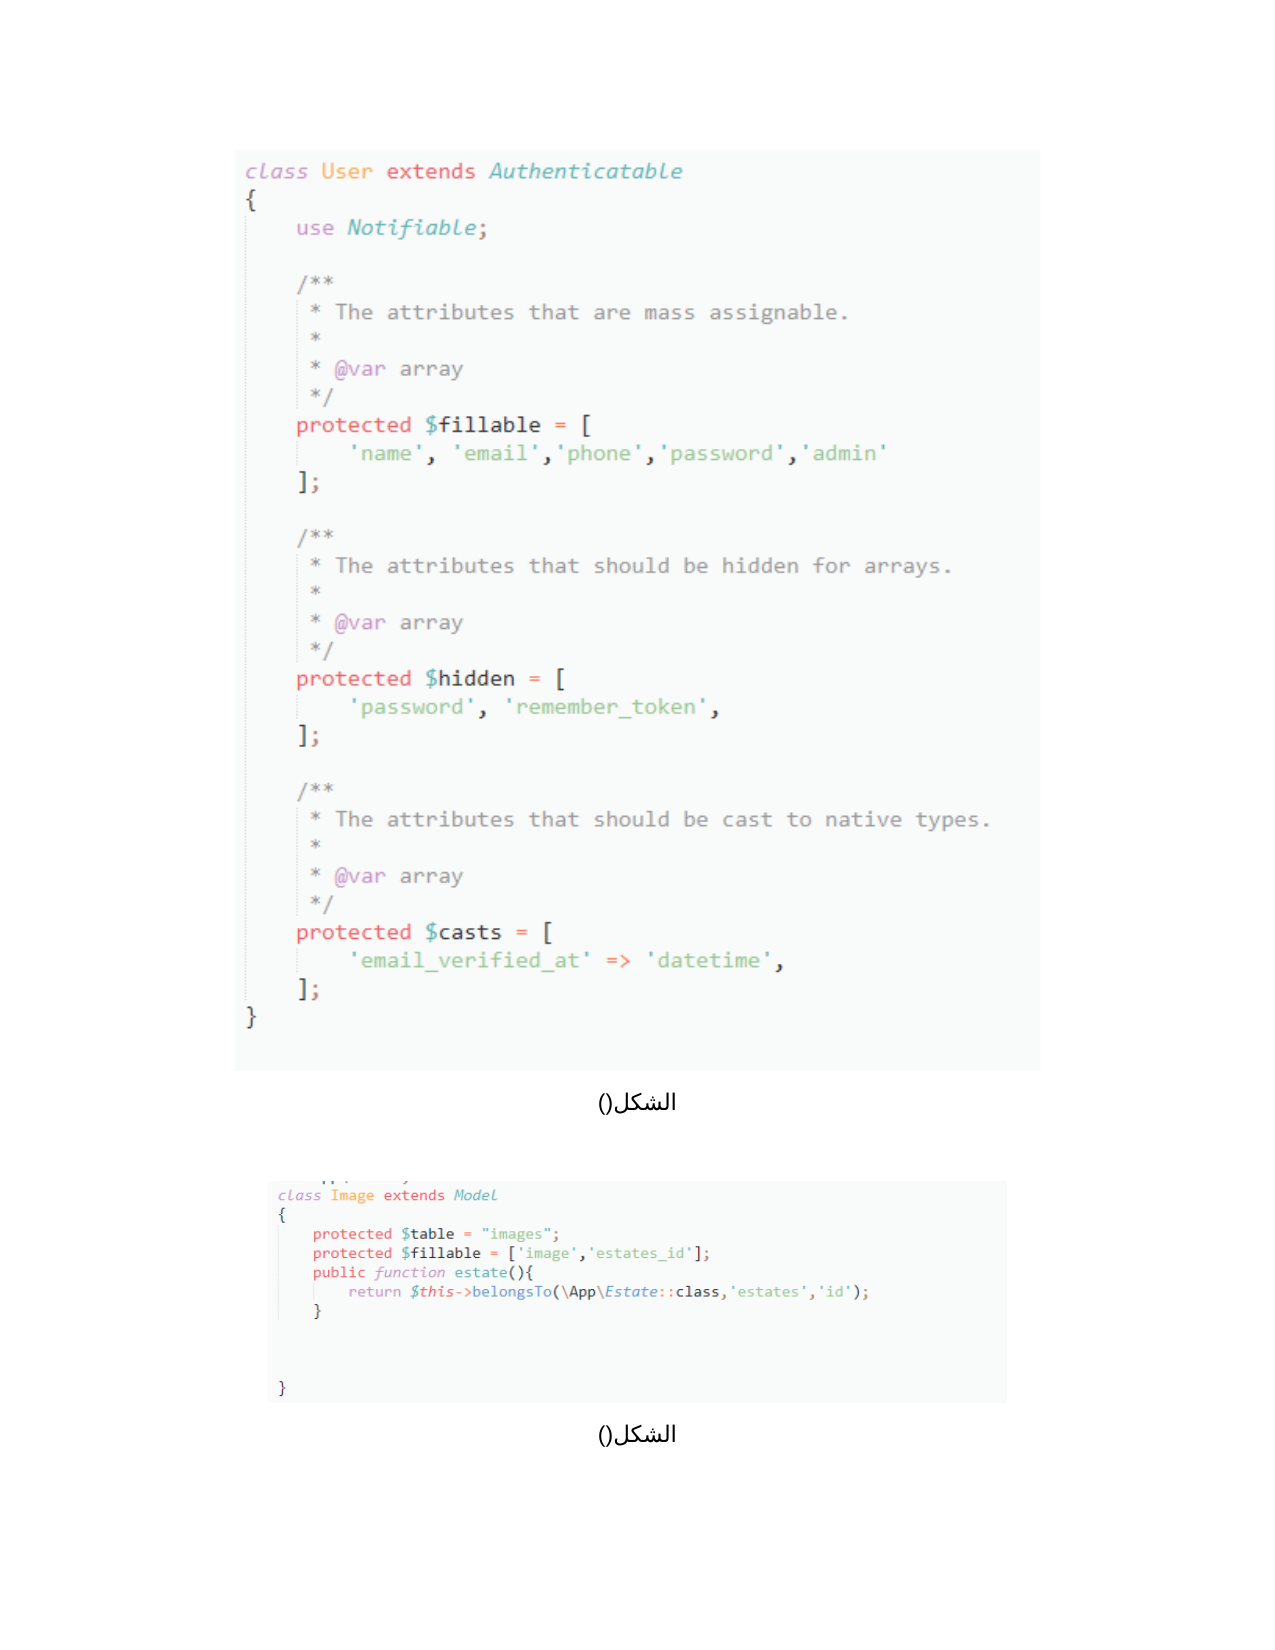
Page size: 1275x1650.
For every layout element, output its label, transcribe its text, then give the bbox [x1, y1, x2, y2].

picture [234, 150, 1041, 1071]
text الشكل() [150, 1421, 1125, 1448]
text الشكل() [150, 1089, 1125, 1116]
picture [267, 1181, 1008, 1403]
